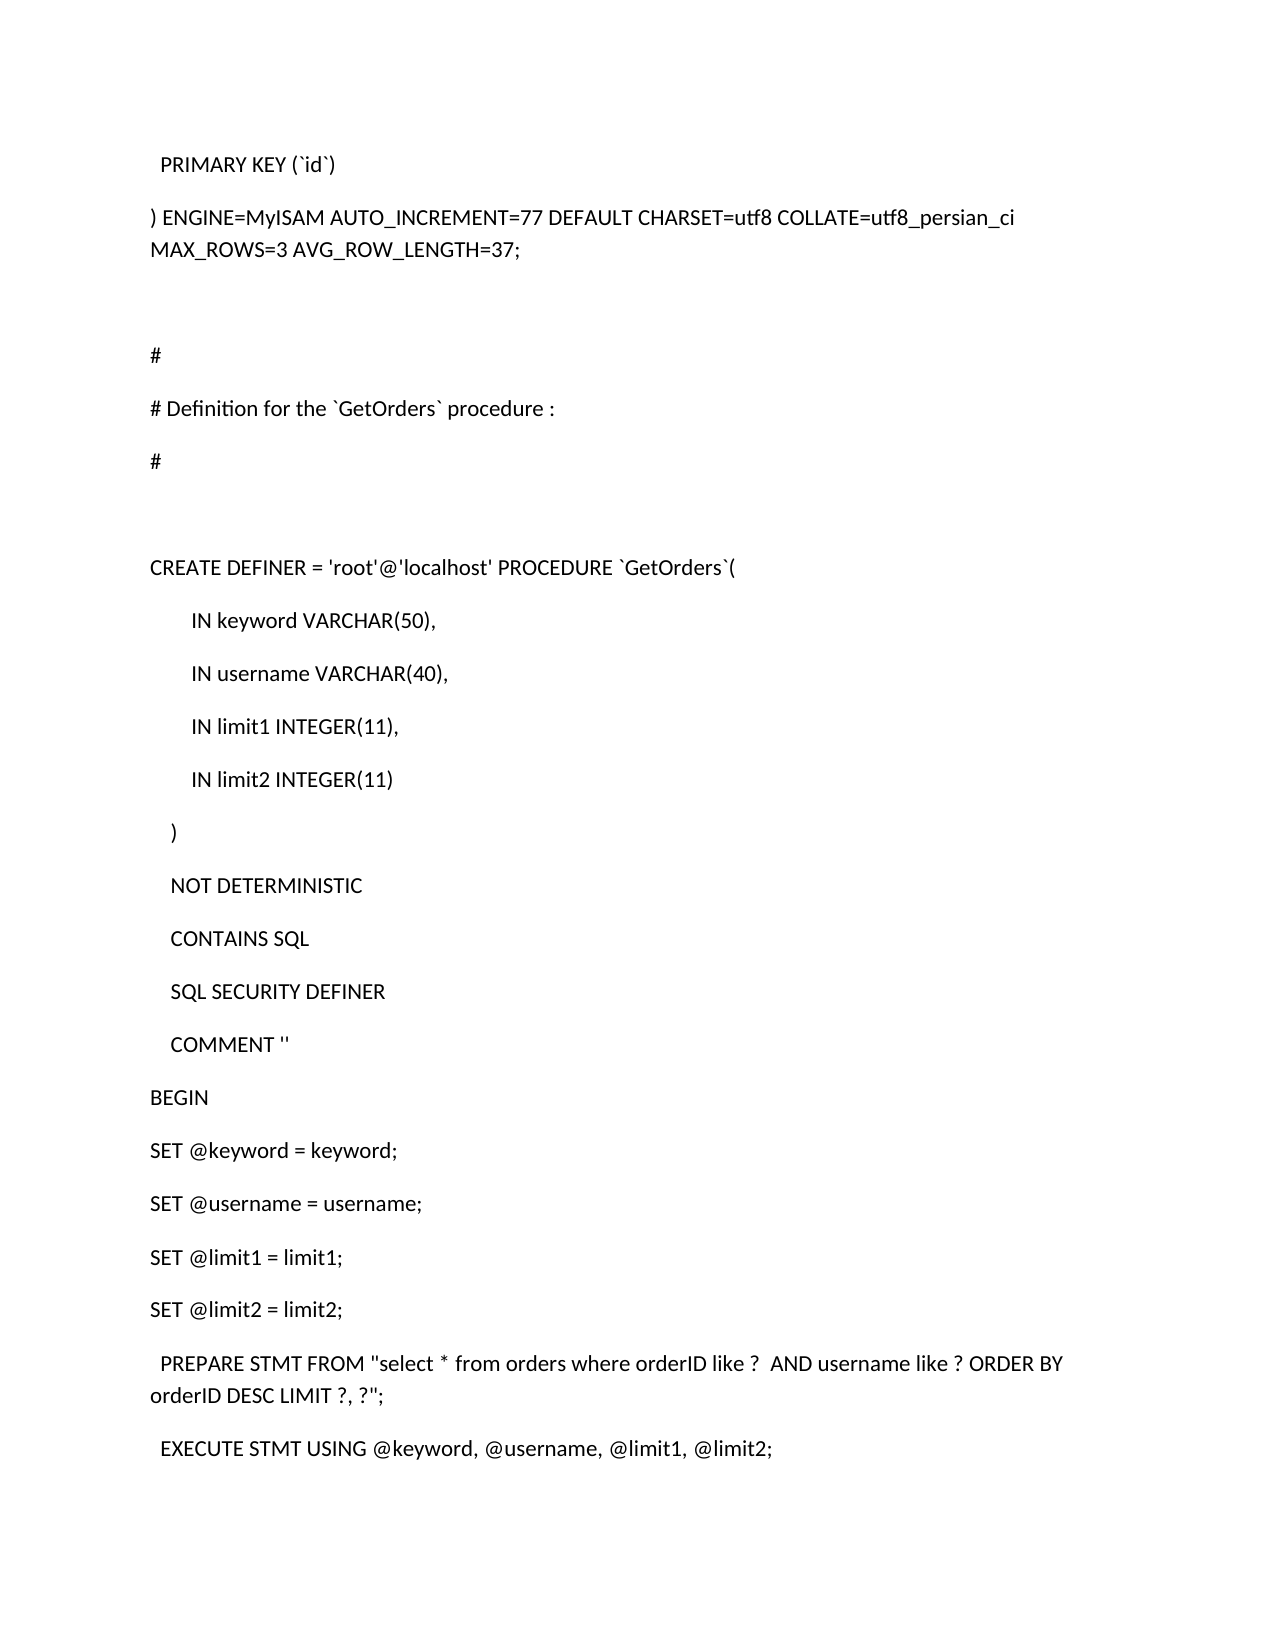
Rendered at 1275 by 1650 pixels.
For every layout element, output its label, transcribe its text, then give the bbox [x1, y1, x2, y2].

text CREATE DEFINER = 'root'@'localhost' PROCEDURE `GetOrders`( [150, 553, 1125, 581]
text SET @keyword = keyword; [150, 1137, 1125, 1164]
text IN limit1 INTEGER(11), [150, 712, 1125, 740]
text # [150, 447, 1125, 475]
text ) ENGINE=MyISAM AUTO_INCREMENT=77 DEFAULT CHARSET=utf8 COLLATE=utf8_persian_ci MAX_ROWS=3 AVG_ROW_LENGTH=37; [150, 203, 1125, 263]
text COMMENT '' [150, 1031, 1125, 1058]
text ) [150, 818, 1125, 846]
text SQL SECURITY DEFINER [150, 977, 1125, 1006]
text # [150, 341, 1125, 369]
text IN limit2 INTEGER(11) [150, 765, 1125, 793]
text SET @limit1 = limit1; [150, 1243, 1125, 1271]
text IN username VARCHAR(40), [150, 659, 1125, 687]
text # Definition for the `GetOrders` procedure : [150, 394, 1125, 422]
text IN keyword VARCHAR(50), [150, 606, 1125, 634]
text PREPARE STMT FROM "select * from orders where orderID like ? AND username like ? ORDER BY orderID DESC LIMIT ?, ?"; [150, 1349, 1125, 1409]
text BEGIN [150, 1083, 1125, 1112]
text PRIMARY KEY (`id`) [150, 150, 1125, 178]
text NOT DETERMINISTIC [150, 871, 1125, 899]
text EXECUTE STMT USING @keyword, @username, @limit1, @limit2; [150, 1434, 1125, 1462]
text CONTAINS SQL [150, 924, 1125, 952]
text SET @limit2 = limit2; [150, 1296, 1125, 1324]
text SET @username = username; [150, 1189, 1125, 1218]
